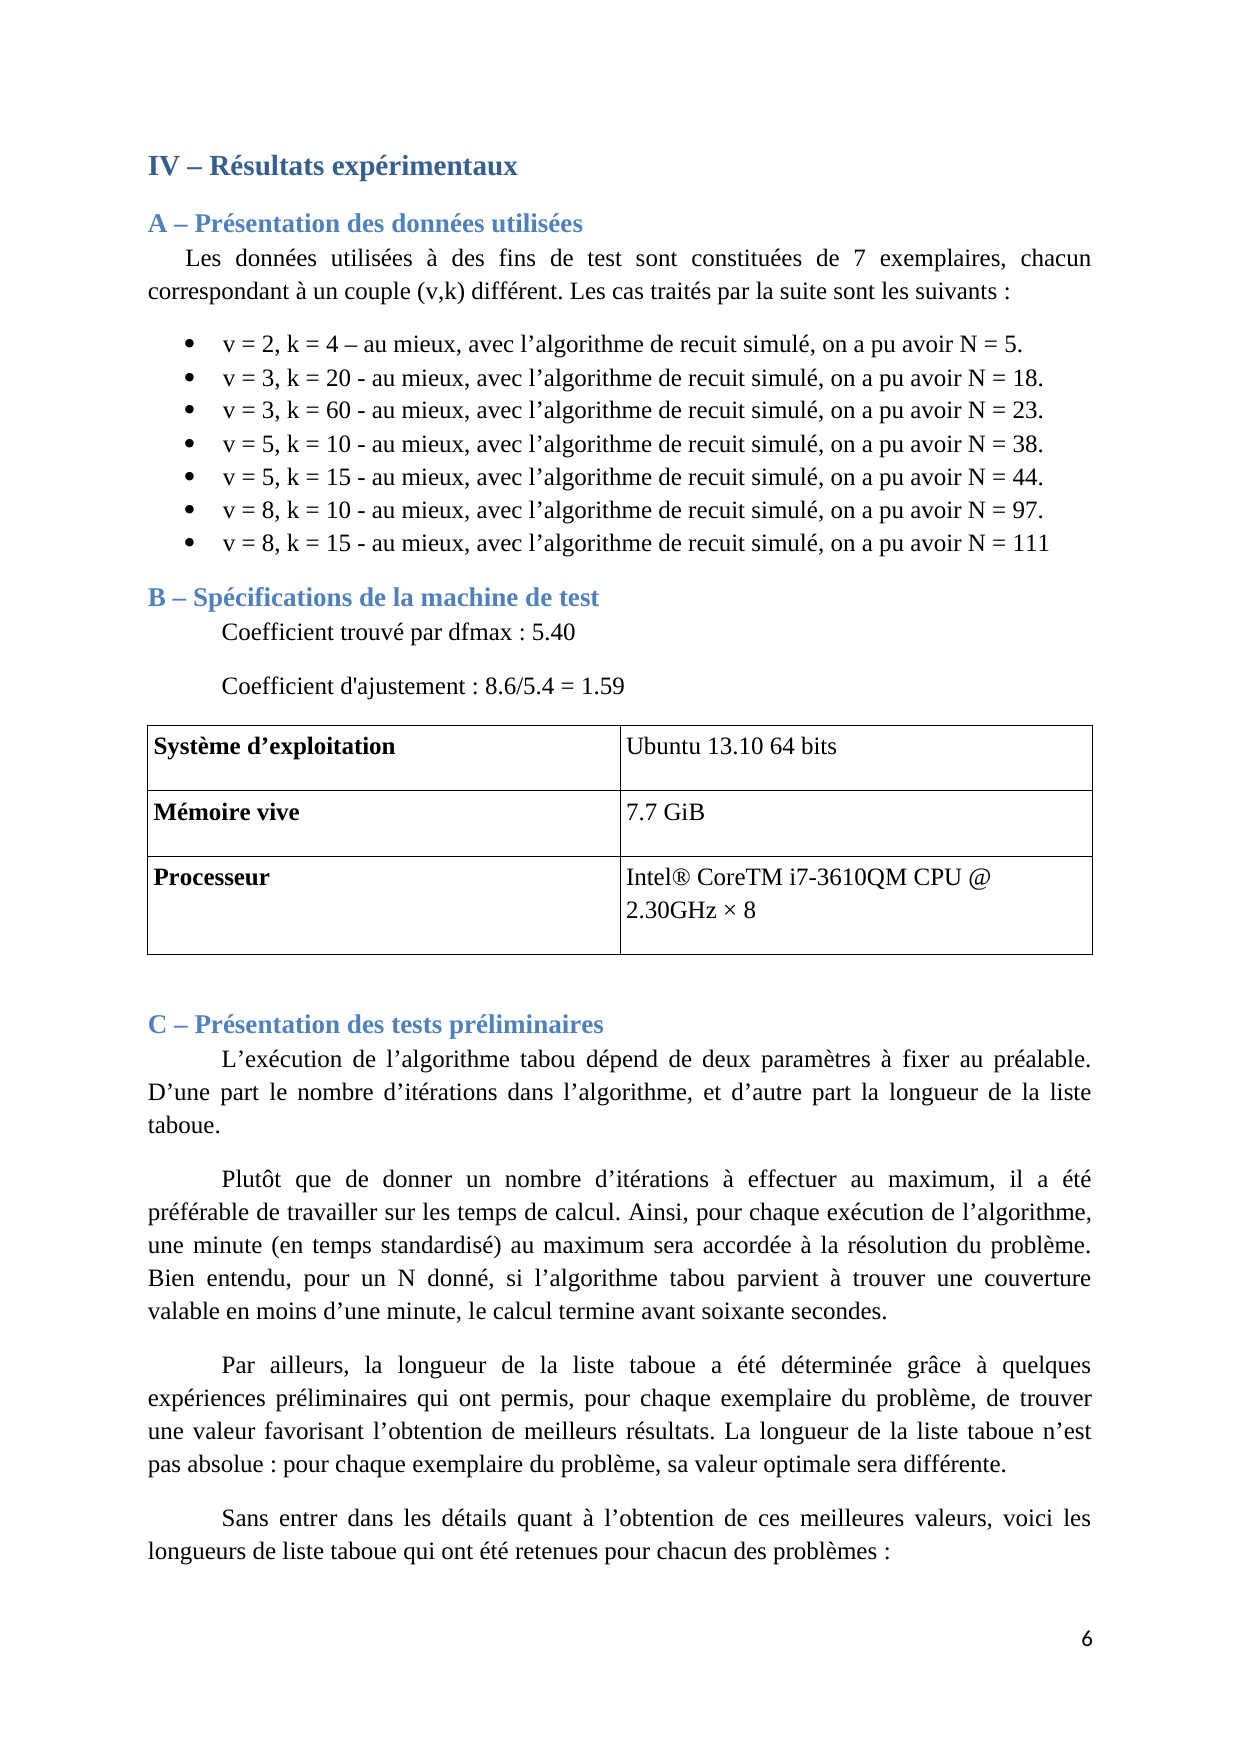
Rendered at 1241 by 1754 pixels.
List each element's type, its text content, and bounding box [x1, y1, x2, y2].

text Par ailleurs, la longueur de la liste taboue a été déterminée grâce à quelques expériences préliminaires qui ont permis, pour chaque exemplaire du problème, de trouver une valeur favorisant l’obtention de meilleurs résultats. La longueur de la liste taboue n’est pas absolue : pour chaque exemplaire du problème, sa valeur optimale sera différente. [148, 1350, 1093, 1478]
text Plutôt que de donner un nombre d’itérations à effectuer au maximum, il a été préférable de travailler sur les temps de calcul. Ainsi, pour chaque exécution de l’algorithme, une minute (en temps standardisé) au maximum sera accordée à la résolution du problème. Bien entendu, pour un N donné, si l’algorithme tabou parvient à trouver une couverture valable en moins d’une minute, le calcul termine avant soixante secondes. [148, 1164, 1093, 1325]
table_cell Intel® CoreTM i7-3610QM CPU @ 2.30GHz × 8 [621, 857, 1092, 954]
table_cell 7.7 GiB [621, 791, 1092, 856]
list v = 5, k = 10 - au mieux, avec l’algorithme de recuit simulé, on a pu avoir N = 38. [185, 429, 1093, 457]
text Les données utilisées à des fins de test sont constituées de 7 exemplaires, chacun correspondant à un couple (v,k) différent. Les cas traités par la suite sont les suivants : [148, 243, 1093, 304]
list v = 3, k = 60 - au mieux, avec l’algorithme de recuit simulé, on a pu avoir N = 23. [185, 396, 1093, 424]
list v = 2, k = 4 – au mieux, avec l’algorithme de recuit simulé, on a pu avoir N = 5. [185, 329, 1093, 358]
table_header Système d’exploitation [148, 726, 620, 790]
list v = 3, k = 20 - au mieux, avec l’algorithme de recuit simulé, on a pu avoir N = 18. [185, 363, 1093, 391]
subtitle C – Présentation des tests préliminaires [148, 1009, 1093, 1040]
list v = 5, k = 15 - au mieux, avec l’algorithme de recuit simulé, on a pu avoir N = 44. [185, 462, 1093, 490]
list v = 8, k = 10 - au mieux, avec l’algorithme de recuit simulé, on a pu avoir N = 97. [185, 495, 1093, 523]
table_cell Mémoire vive [148, 791, 620, 856]
subtitle A – Présentation des données utilisées [148, 207, 1093, 238]
table_header Ubuntu 13.10 64 bits [621, 726, 1092, 790]
subtitle IV – Résultats expérimentaux [148, 148, 1093, 181]
table_cell Processeur [148, 857, 620, 954]
subtitle B – Spécifications de la machine de test [148, 582, 1093, 613]
text Coefficient trouvé par dfmax : 5.40 [148, 617, 1093, 646]
list v = 8, k = 15 - au mieux, avec l’algorithme de recuit simulé, on a pu avoir N = 111 [185, 528, 1093, 556]
text Coefficient d'ajustement : 8.6/5.4 = 1.59 [148, 671, 1093, 700]
text L’exécution de l’algorithme tabou dépend de deux paramètres à fixer au préalable. D’une part le nombre d’itérations dans l’algorithme, et d’autre part la longueur de la liste taboue. [148, 1044, 1093, 1139]
